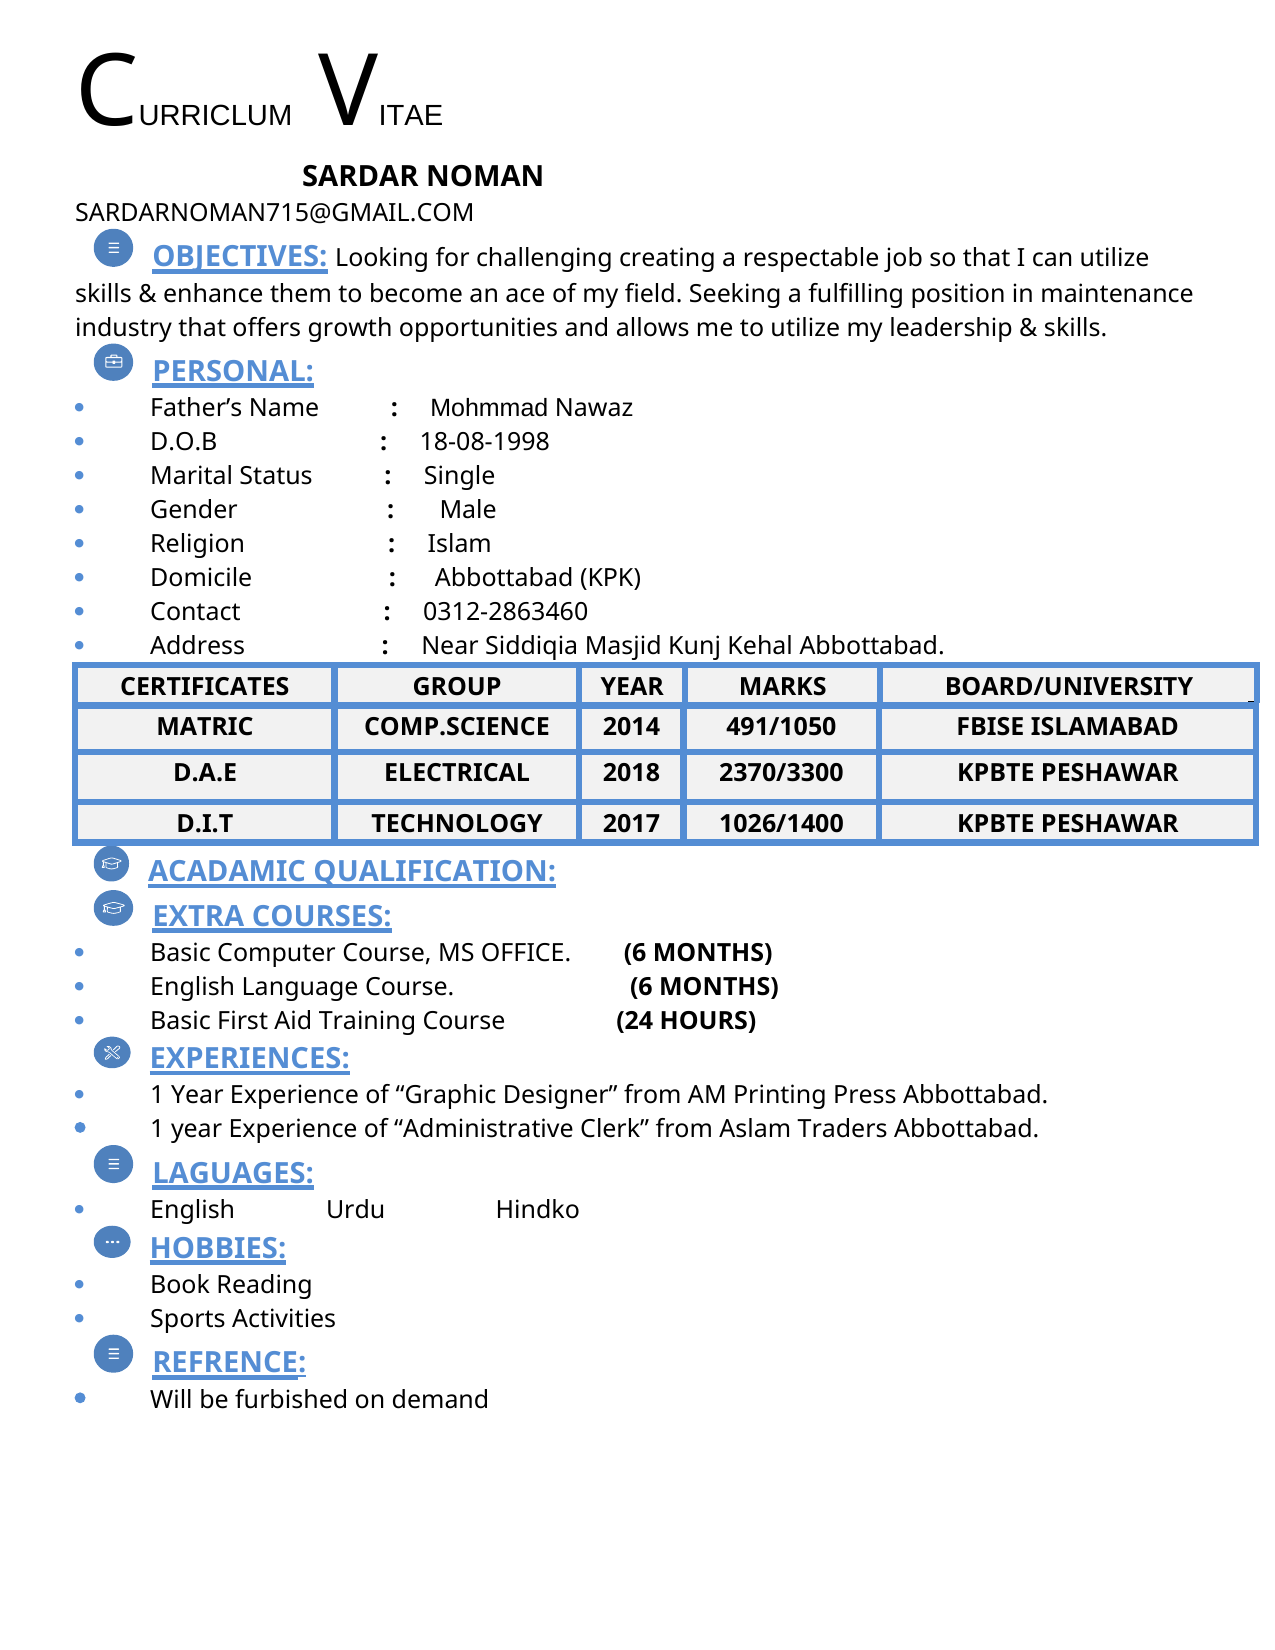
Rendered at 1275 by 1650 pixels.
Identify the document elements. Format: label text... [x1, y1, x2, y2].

table_cell FBISE ISLAMABAD [882, 709, 1253, 749]
table_cell ELECTRICAL [338, 755, 576, 799]
text EXTRA COURSES: [75, 890, 1200, 934]
table_cell 2018 [582, 755, 680, 799]
text PERSONAL: [75, 343, 1200, 389]
text CURRICLUM VITAE [75, 19, 1200, 155]
table_cell 2014 [582, 709, 680, 749]
table_header GROUP [338, 668, 576, 702]
table_cell KPBTE PESHAWAR [882, 805, 1253, 839]
table_header YEAR [582, 668, 682, 702]
list Religion : Islam [75, 526, 1200, 560]
list Father’s Name : Mohmmad Nawaz [75, 389, 1200, 423]
list Basic First Aid Training Course (24 HOURS) [75, 1003, 1200, 1037]
list Domicile : Abbottabad (KPK) [75, 560, 1200, 594]
list 1 year Experience of “Administrative Clerk” from Aslam Traders Abbottabad. [75, 1111, 1200, 1145]
list Book Reading [75, 1267, 1200, 1301]
list Marital Status : Single [75, 458, 1200, 492]
table_cell D.A.E [78, 755, 331, 799]
text REFRENCE: [75, 1335, 1200, 1381]
text EXPERIENCES: [75, 1037, 1200, 1077]
list English Language Course. (6 MONTHS) [75, 968, 1200, 1003]
table_cell TECHNOLOGY [338, 805, 576, 839]
list 1 Year Experience of “Graphic Designer” from AM Printing Press Abbottabad. [75, 1077, 1200, 1111]
table_header MARKS [688, 668, 877, 702]
table_cell KPBTE PESHAWAR [882, 755, 1253, 799]
text SARDAR NOMAN [75, 155, 1200, 195]
text HOBBIES: [75, 1226, 1200, 1267]
list Contact : 0312-2863460 [75, 594, 1200, 628]
table_cell 1026/1400 [687, 805, 876, 839]
list Will be furbished on demand [75, 1381, 1200, 1415]
table_cell 2017 [582, 805, 680, 839]
list English Urdu Hindko [75, 1192, 1200, 1226]
list Address : Near Siddiqia Masjid Kunj Kehal Abbottabad. [75, 628, 1200, 662]
table_header CERTIFICATES [78, 668, 331, 702]
table_header BOARD/UNIVERSITY [883, 668, 1254, 702]
table_cell D.I.T [78, 805, 331, 839]
table_cell COMP.SCIENCE [338, 709, 576, 749]
list D.O.B : 18-08-1998 [75, 423, 1200, 458]
text OBJECTIVES: Looking for challenging creating a respectable job so that I can utilize skills & enhance them to become an ace of my field. Seeking a fulfilling position in maintenance industry that offers growth opportunities and allows me to utilize my leadership & skills. [75, 229, 1200, 343]
table_cell MATRIC [78, 709, 331, 749]
text LAGUAGES: [75, 1145, 1200, 1192]
text ACADAMIC QUALIFICATION: [75, 846, 1200, 890]
table_cell 2370/3300 [687, 755, 876, 799]
list Sports Activities [75, 1301, 1200, 1335]
table_cell 491/1050 [687, 709, 876, 749]
list Basic Computer Course, MS OFFICE. (6 MONTHS) [75, 934, 1200, 968]
text SARDARNOMAN715@GMAIL.COM [75, 195, 1200, 229]
list Gender : Male [75, 492, 1200, 526]
